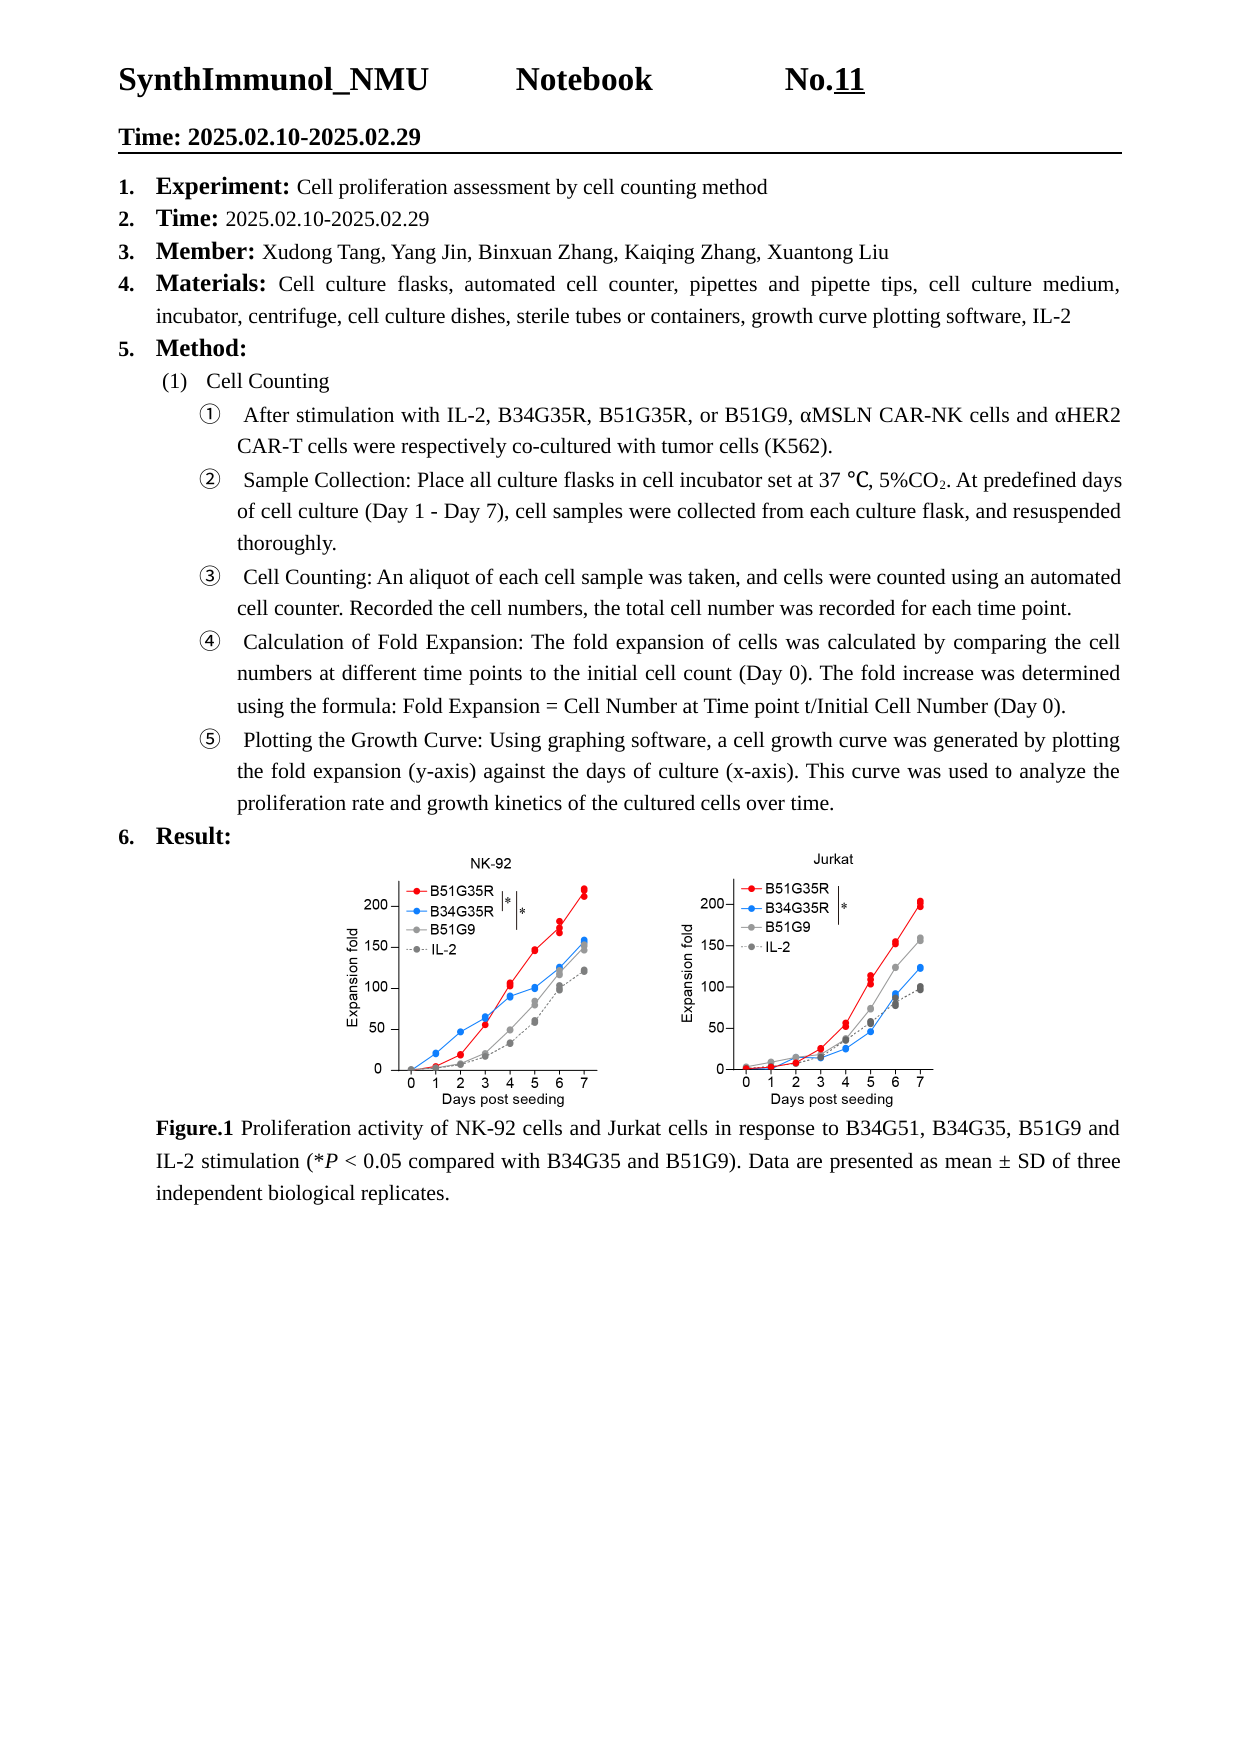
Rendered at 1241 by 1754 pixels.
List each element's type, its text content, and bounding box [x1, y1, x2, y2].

list Result: [118, 819, 1122, 851]
list Figure.1 Proliferation activity of NK-92 cells and Jurkat cells in response to B34G51, B34G35, B51G9 and IL-2 stimulation (*P < 0.05 compared with B34G35 and B51G9). Data are presented as mean ± SD of three independent biological replicates. [156, 1111, 1122, 1209]
list Cell Counting: An aliquot of each cell sample was taken, and cells were counted using an automated cell counter. Recorded the cell numbers, the total cell number was recorded for each time point. [199, 559, 1122, 624]
list Plotting the Growth Curve: Using graphing software, a cell growth curve was generated by plotting the fold expansion (y-axis) against the days of culture (x-axis). This curve was used to analyze the proliferation rate and growth kinetics of the cultured cells over time. [199, 721, 1122, 819]
list After stimulation with IL-2, B34G35R, B51G35R, or B51G9, αMSLN CAR-NK cells and αHER2 CAR-T cells were respectively co-cultured with tumor cells (K562). [199, 396, 1122, 461]
list Calculation of Fold Expansion: The fold expansion of cells was calculated by comparing the cell numbers at different time points to the initial cell count (Day 0). The fold increase was determined using the formula: Fold Expansion = Cell Number at Time point t/Initial Cell Number (Day 0). [199, 624, 1122, 721]
list Time: 2025.02.10-2025.02.29 [118, 201, 1122, 234]
list Method: [118, 331, 1122, 364]
list Experiment: Cell proliferation assessment by cell counting method [118, 169, 1122, 201]
list Cell Counting [162, 364, 1122, 396]
list Sample Collection: Place all culture flasks in cell incubator set at 37 ℃, 5%CO2. At predefined days of cell culture (Day 1 - Day 7), cell samples were collected from each culture flask, and resuspended thoroughly. [199, 461, 1122, 559]
list Member: Xudong Tang, Yang Jin, Binxuan Zhang, Kaiqing Zhang, Xuantong Liu [118, 234, 1122, 266]
list Materials: Cell culture flasks, automated cell counter, pipettes and pipette tips, cell culture medium, incubator, centrifuge, cell culture dishes, sterile tubes or containers, growth curve plotting software, IL-2 [118, 266, 1122, 331]
picture [344, 851, 934, 1109]
